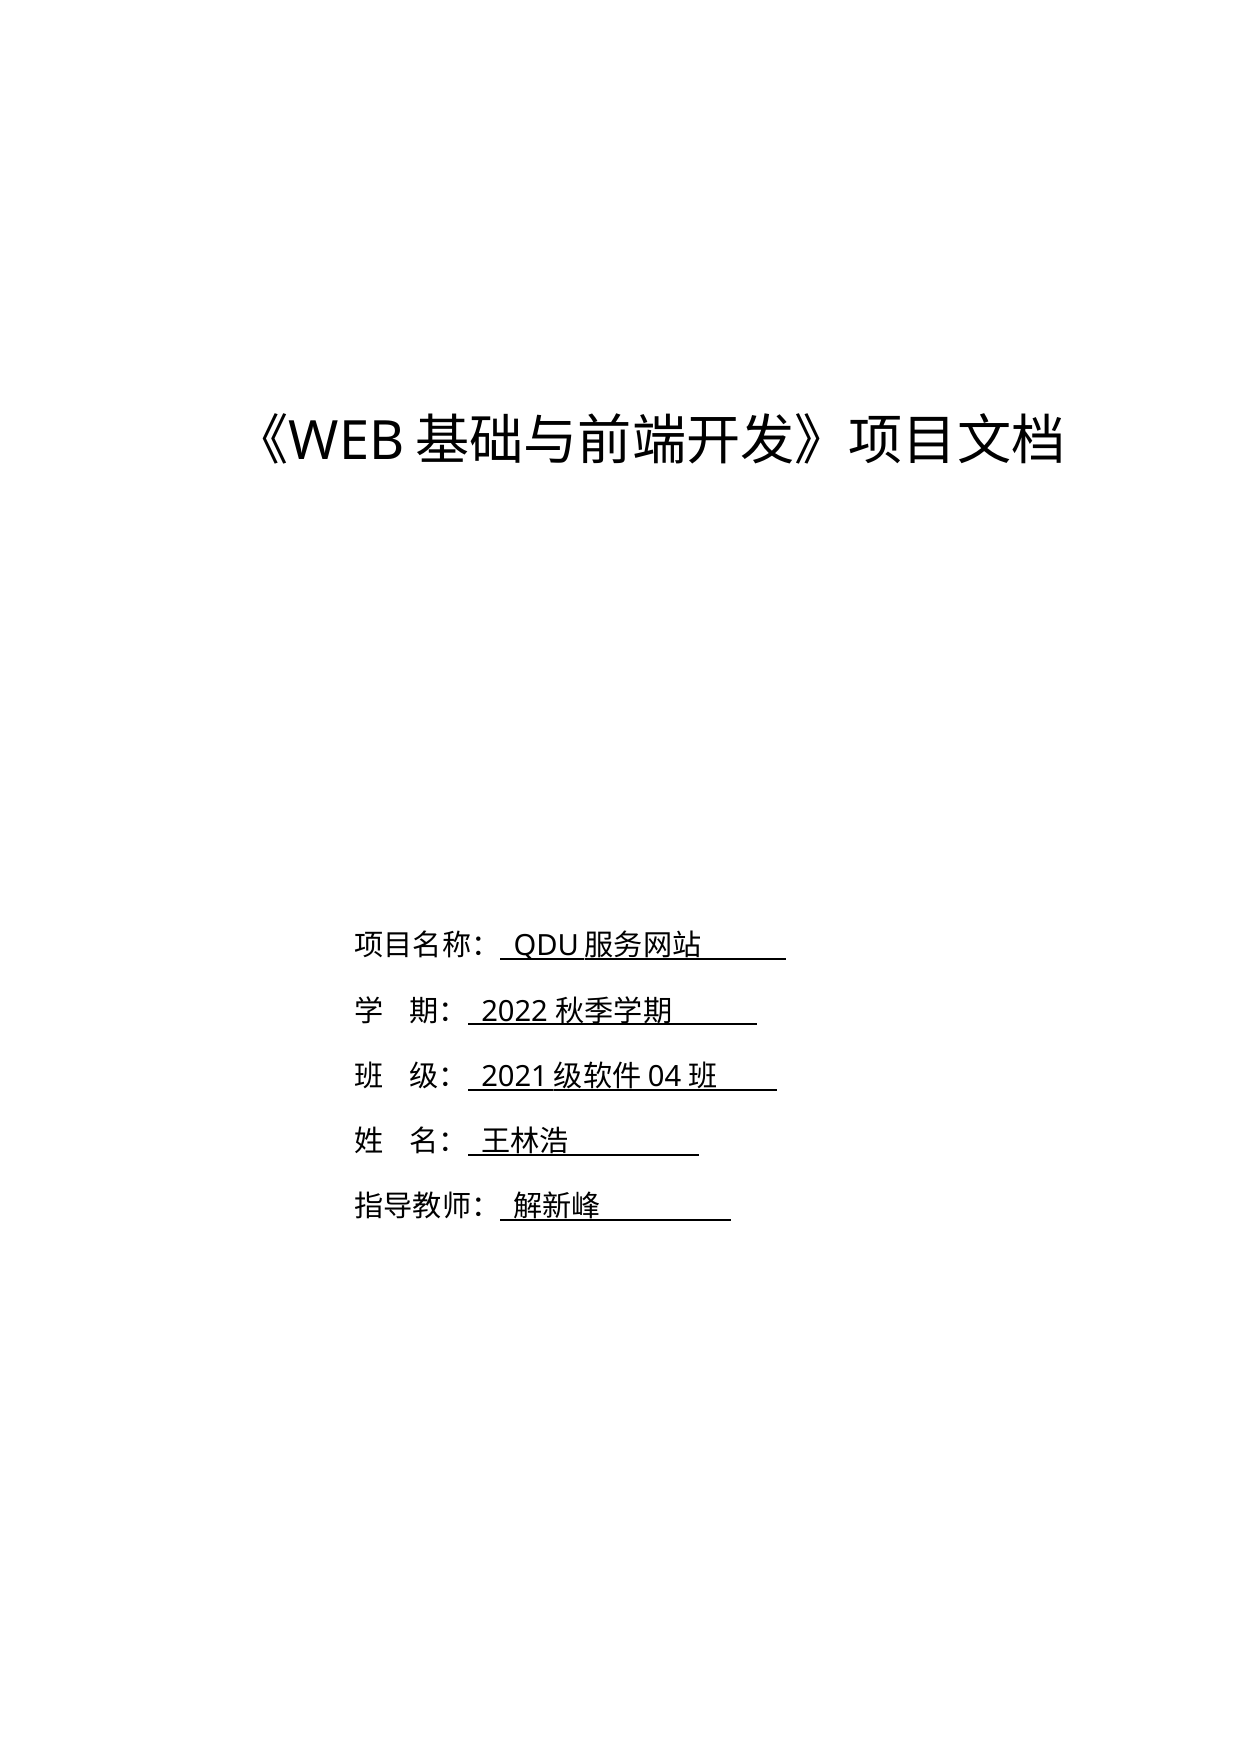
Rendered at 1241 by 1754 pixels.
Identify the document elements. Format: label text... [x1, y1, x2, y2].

text 项目名称： QDU服务网站 [177, 921, 1122, 965]
text 学 期： 2022 秋季学期 [177, 986, 1122, 1030]
text 姓 名： 王林浩 [177, 1117, 1122, 1161]
text 指导教师： 解新峰 [177, 1182, 1122, 1226]
text 班 级： 2021级软件 04 班 [177, 1051, 1122, 1096]
text 《WEB基础与前端开发》项目文档 [177, 392, 1122, 480]
